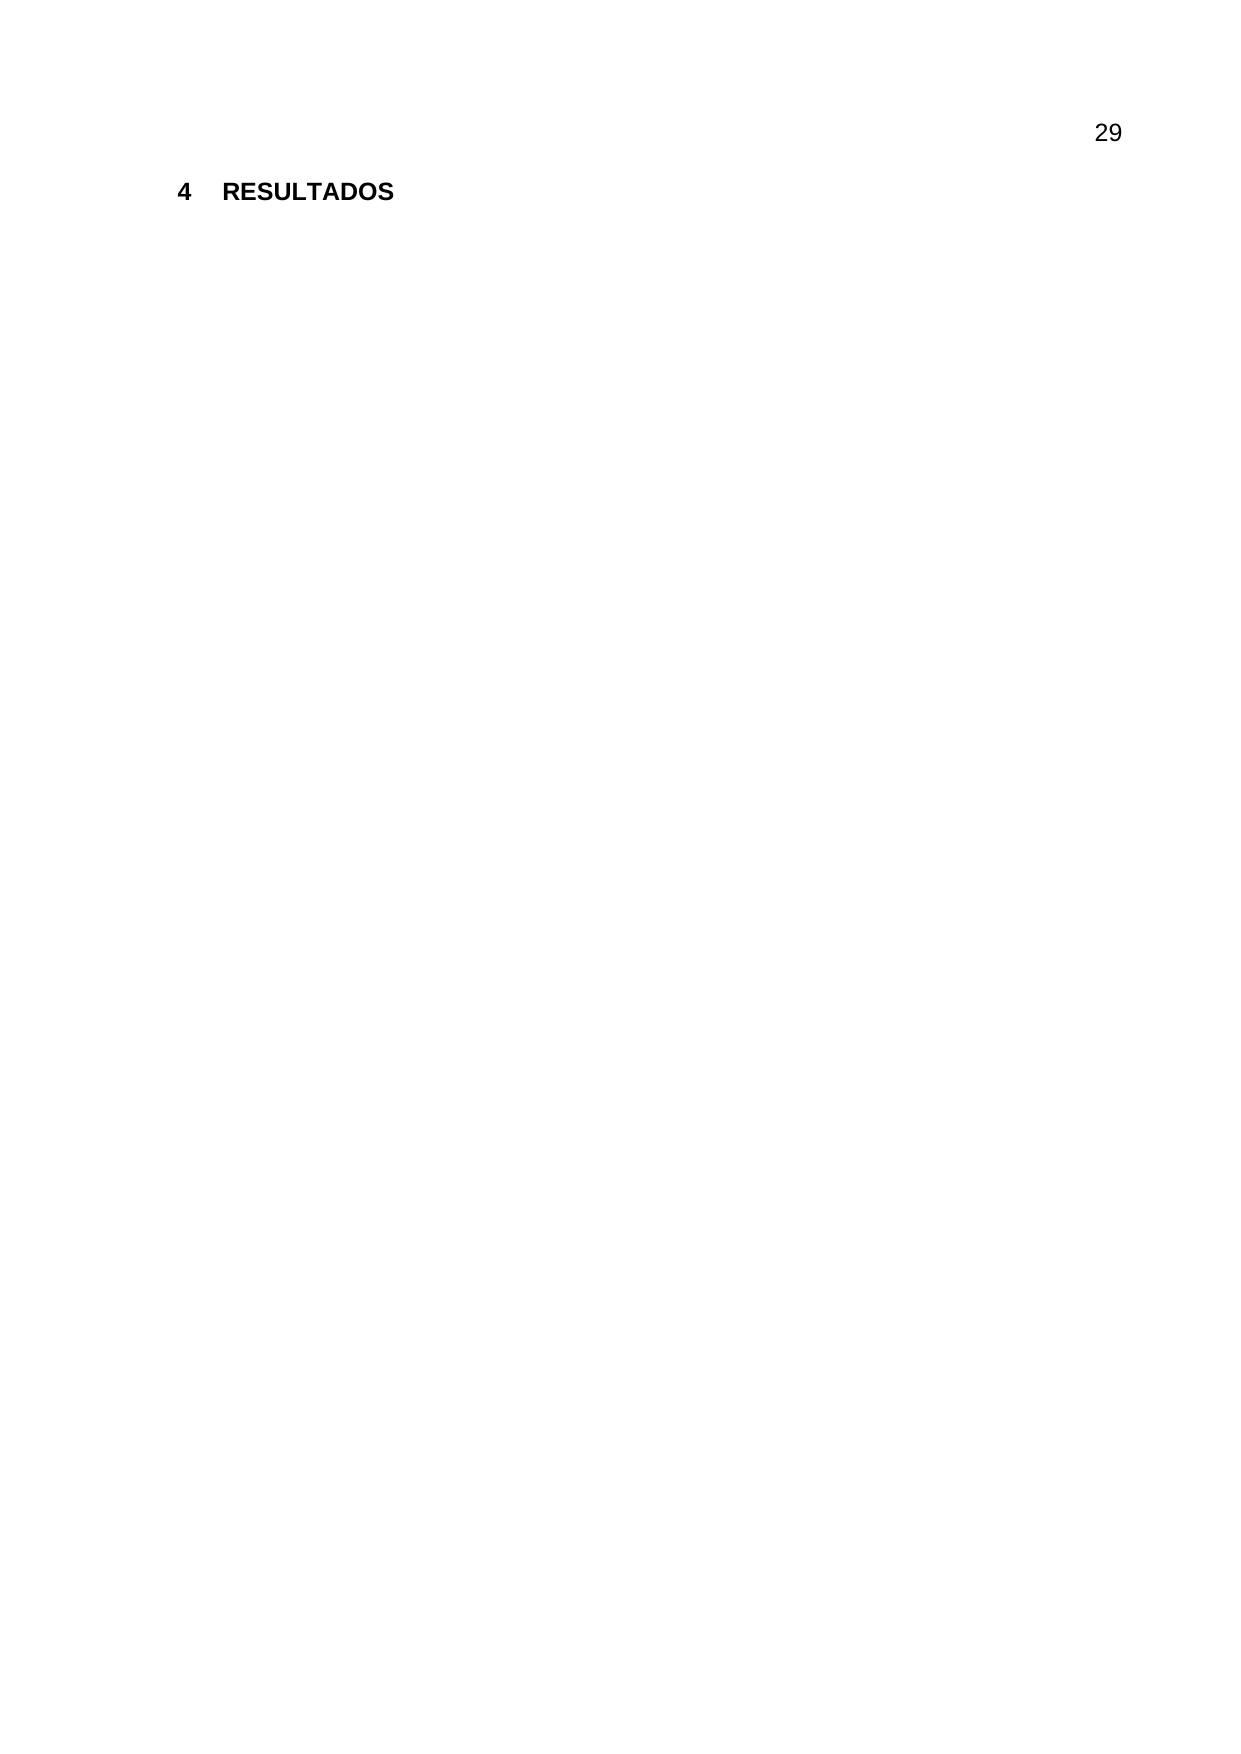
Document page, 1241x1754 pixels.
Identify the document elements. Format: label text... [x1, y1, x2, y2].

subtitle Resultados [177, 177, 1122, 206]
